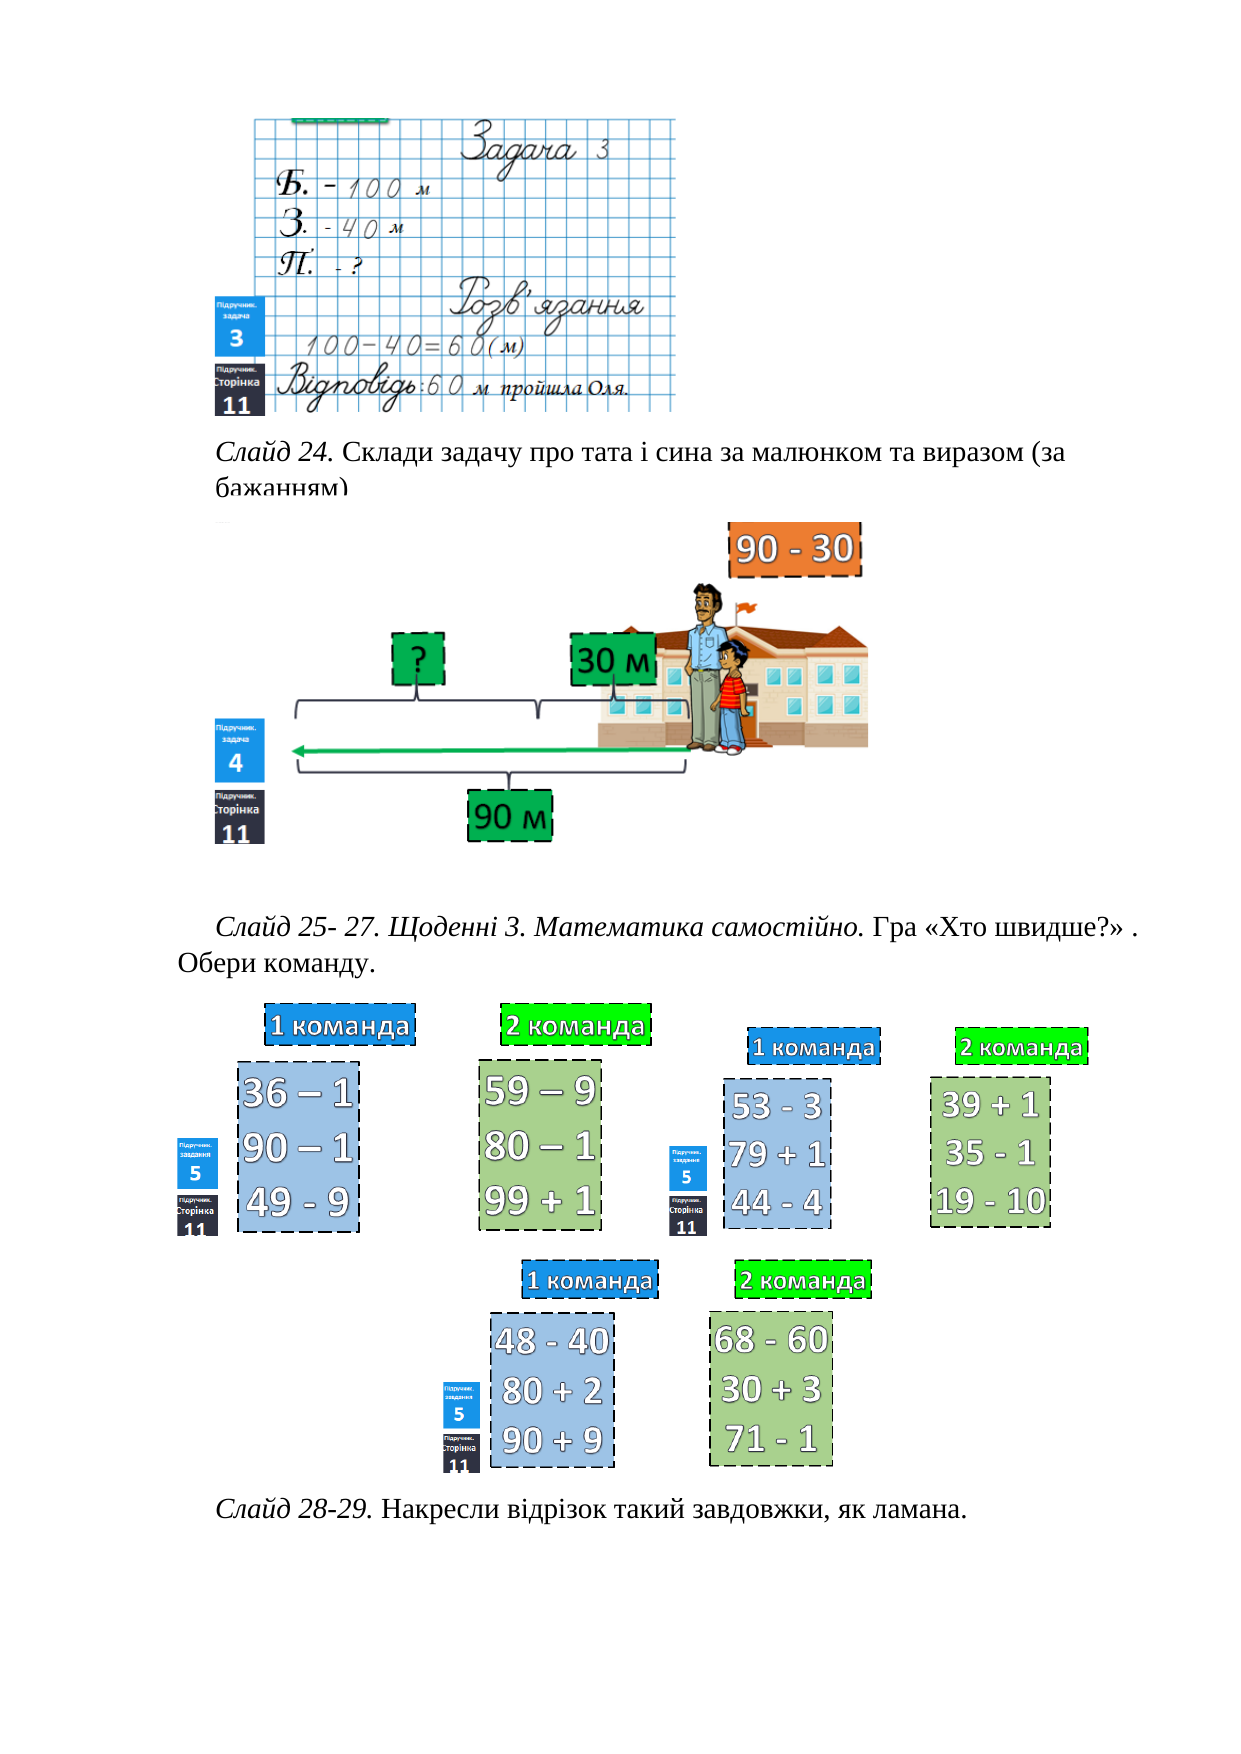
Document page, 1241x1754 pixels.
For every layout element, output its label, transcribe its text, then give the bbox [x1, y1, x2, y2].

picture [443, 1254, 886, 1473]
text Слайд 28-29. Накресли відрізок такий завдовжки, як ламана. [177, 1491, 1152, 1525]
picture [177, 997, 1099, 1236]
picture [214, 522, 869, 844]
picture [214, 118, 676, 416]
text Слайд 25- 27. Щоденні 3. Математика самостійно. Гра «Хто швидше?» . Обери команду. [177, 909, 1152, 978]
text Слайд 24. Склади задачу про тата і сина за малюнком та виразом (за бажанням) [215, 434, 1152, 503]
